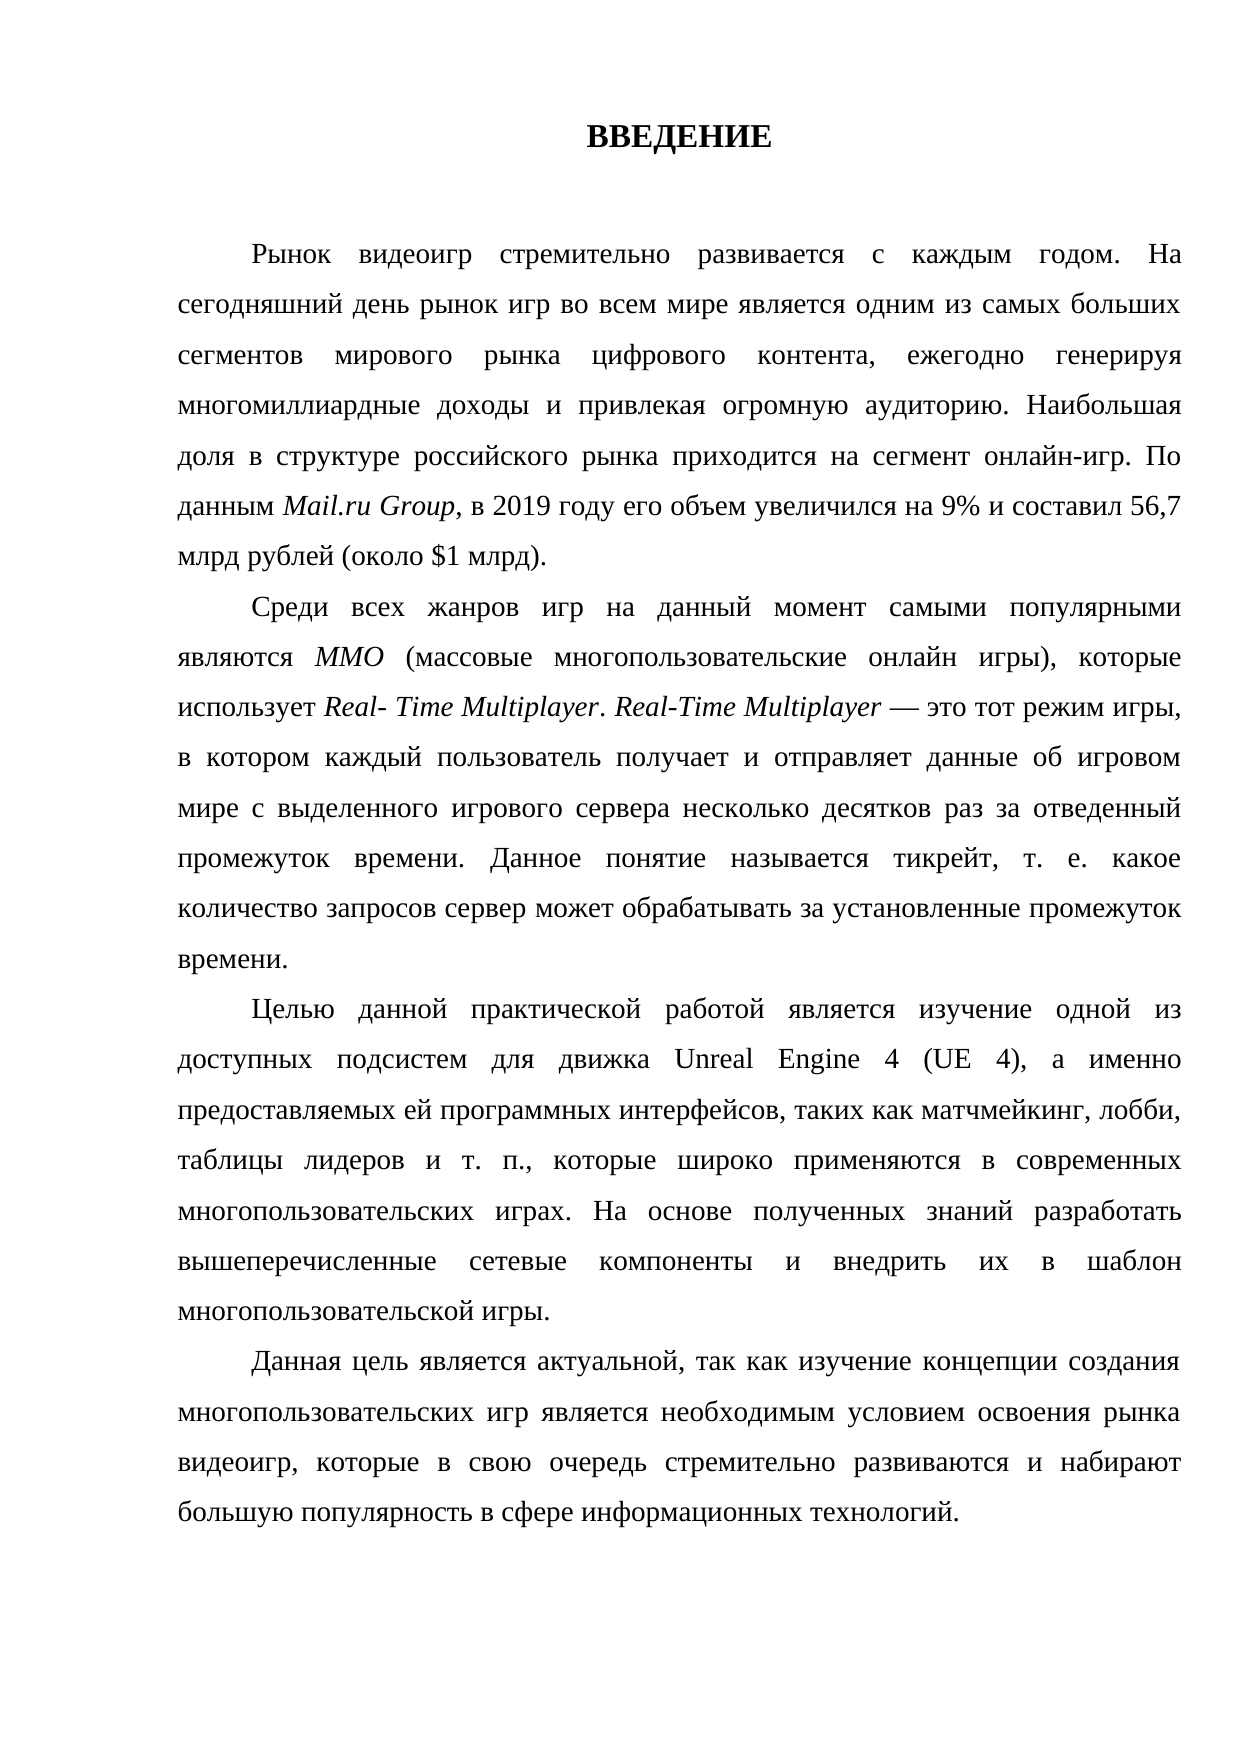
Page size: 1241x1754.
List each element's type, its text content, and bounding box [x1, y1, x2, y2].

text Рынок видеоигр стремительно развивается с каждым годом. На сегодняшний день рынок игр во всем мире является одним из самых больших сегментов мирового рынка цифрового контента, ежегодно генерируя многомиллиардные доходы и привлекая огромную аудиторию. Наибольшая доля в структуре российского рынка приходится на сегмент онлайн-игр. По данным Mail.ru Group, в 2019 году его объем увеличился на 9% и составил 56,7 млрд рублей (около $1 млрд). [177, 236, 1182, 572]
text Среди всех жанров игр на данный момент самыми популярными являются MMO (массовые многопользовательские онлайн игры), которые использует Real- Time Multiplayer. Real-Time Multiplayer — это тот режим игры, в котором каждый пользователь получает и отправляет данные об игровом мире с выделенного игрового сервера несколько десятков раз за отведенный промежуток времени. Данное понятие называется тикрейт, т. е. какое количество запросов сервер может обрабатывать за установленные промежуток времени. [177, 589, 1182, 974]
text Данная цель является актуальной, так как изучение концепции создания многопользовательских игр является необходимым условием освоения рынка видеоигр, которые в свою очередь стремительно развиваются и набирают большую популярность в сфере информационных технологий. [177, 1343, 1181, 1528]
text Целью данной практической работой является изучение одной из доступных подсистем для движка Unreal Engine 4 (UE 4), а именно предоставляемых ей программных интерфейсов, таких как матчмейкинг, лобби, таблицы лидеров и т. п., которые широко применяются в современных многопользовательских играх. На основе полученных знаний разработать вышеперечисленные сетевые компоненты и внедрить их в шаблон многопользовательской игры. [177, 991, 1182, 1327]
subtitle ВВЕДЕНИЕ [162, 116, 1196, 154]
